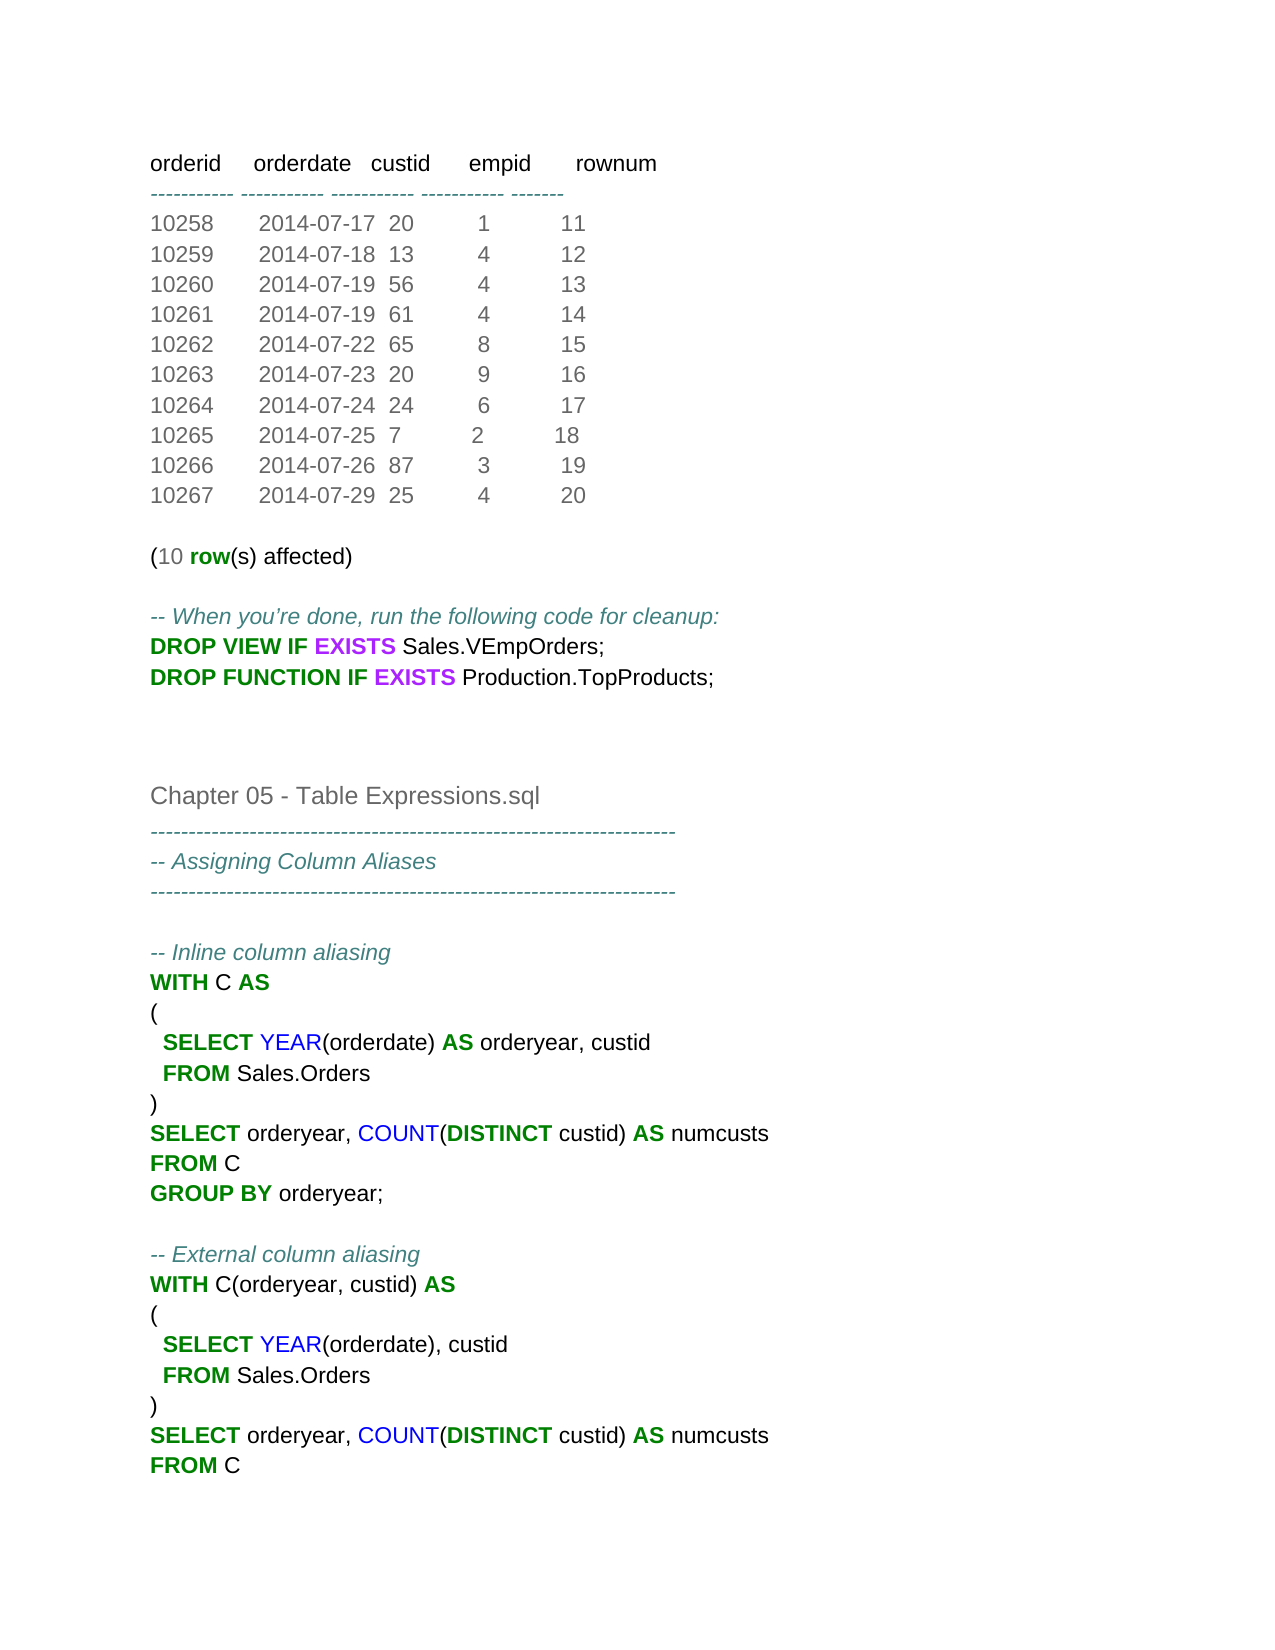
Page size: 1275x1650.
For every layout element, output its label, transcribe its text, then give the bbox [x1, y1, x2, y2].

text -- When you’re done, run the following code for cleanup: [150, 603, 1125, 629]
text WITH C(orderyear, custid) AS [150, 1271, 1125, 1297]
text ) [150, 1090, 1125, 1116]
text 10267 2014-07-29 25 4 20 [150, 482, 1125, 509]
text 10265 2014-07-25 7 2 18 [150, 422, 1125, 448]
text FROM Sales.Orders [150, 1059, 1125, 1086]
text DROP FUNCTION IF EXISTS Production.TopProducts; [150, 663, 1125, 690]
text ----------- ----------- ----------- ----------- ------- [150, 180, 1125, 207]
text 10262 2014-07-22 65 8 15 [150, 331, 1125, 358]
text -- External column aliasing [150, 1241, 1125, 1267]
text --------------------------------------------------------------------- [150, 818, 1125, 844]
text WITH C AS [150, 969, 1125, 995]
text 10261 2014-07-19 61 4 14 [150, 301, 1125, 327]
text --------------------------------------------------------------------- [150, 878, 1125, 905]
subtitle Chapter 05 - Table Expressions.sql [150, 781, 1125, 809]
text SELECT YEAR(orderdate), custid [150, 1331, 1125, 1358]
text DROP VIEW IF EXISTS Sales.VEmpOrders; [150, 633, 1125, 660]
text orderid orderdate custid empid rownum [150, 150, 1125, 176]
text ) [150, 1392, 1125, 1418]
text SELECT YEAR(orderdate) AS orderyear, custid [150, 1029, 1125, 1056]
text FROM C [150, 1150, 1125, 1177]
text 10264 2014-07-24 24 6 17 [150, 392, 1125, 418]
text SELECT orderyear, COUNT(DISTINCT custid) AS numcusts [150, 1422, 1125, 1448]
text GROUP BY orderyear; [150, 1180, 1125, 1207]
text -- Inline column aliasing [150, 939, 1125, 965]
text ( [150, 999, 1125, 1026]
text -- Assigning Column Aliases [150, 848, 1125, 874]
text (10 row(s) affected) [150, 543, 1125, 569]
text 10258 2014-07-17 20 1 11 [150, 210, 1125, 237]
text SELECT orderyear, COUNT(DISTINCT custid) AS numcusts [150, 1120, 1125, 1146]
text 10266 2014-07-26 87 3 19 [150, 452, 1125, 478]
text 10259 2014-07-18 13 4 12 [150, 241, 1125, 267]
text 10260 2014-07-19 56 4 13 [150, 271, 1125, 297]
text 10263 2014-07-23 20 9 16 [150, 361, 1125, 388]
text ( [150, 1301, 1125, 1328]
text FROM C [150, 1452, 1125, 1479]
text FROM Sales.Orders [150, 1362, 1125, 1388]
